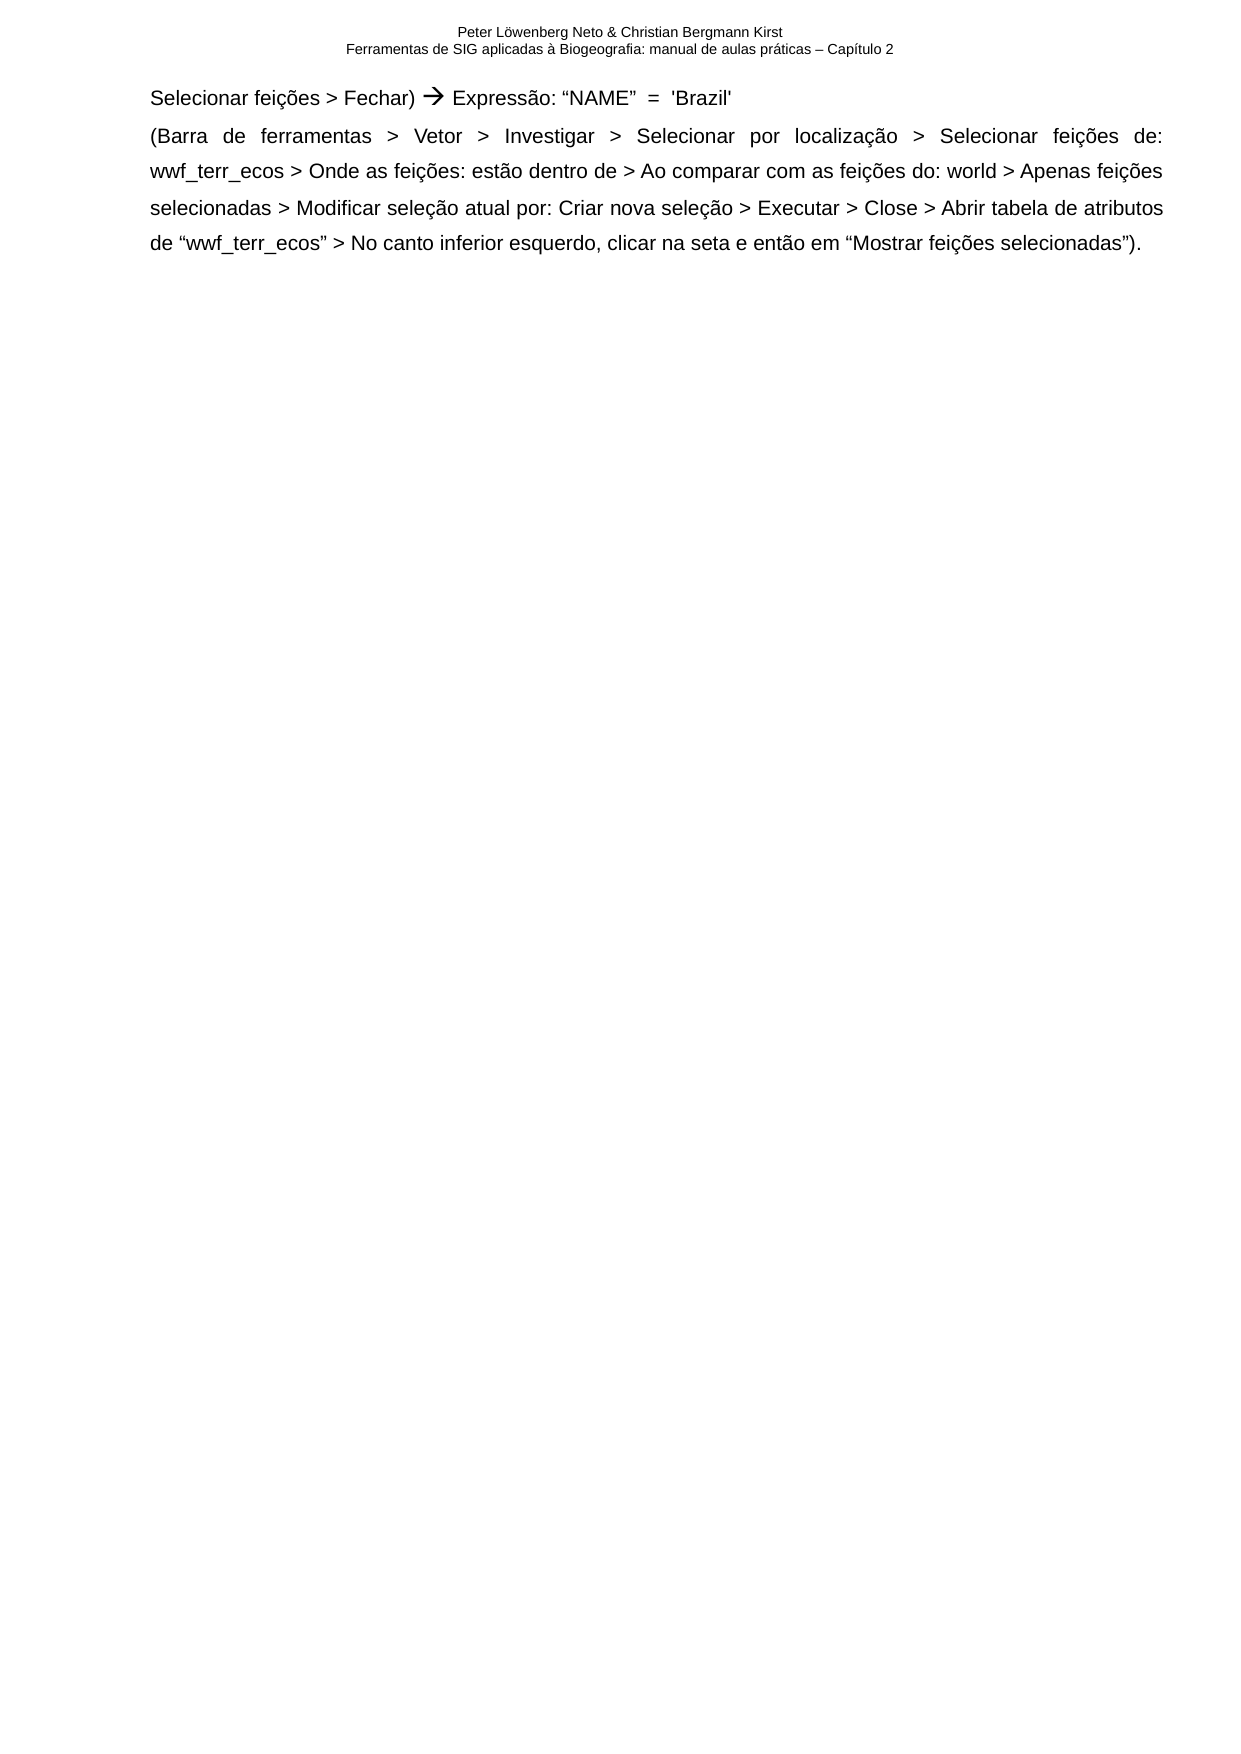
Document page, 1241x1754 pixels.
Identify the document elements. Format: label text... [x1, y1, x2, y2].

list (Barra de ferramentas > Vetor > Investigar > Selecionar por localização > Selecionar feições de: wwf_terr_ecos > Onde as feições: estão dentro de > Ao comparar com as feições do: world > Apenas feições selecionadas > Modificar seleção atual por: Criar nova seleção > Executar > Close > Abrir tabela de atributos de “wwf_terr_ecos” > No canto inferior esquerdo, clicar na seta e então em “Mostrar feições selecionadas”). [150, 123, 1165, 255]
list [150, 86, 1165, 111]
